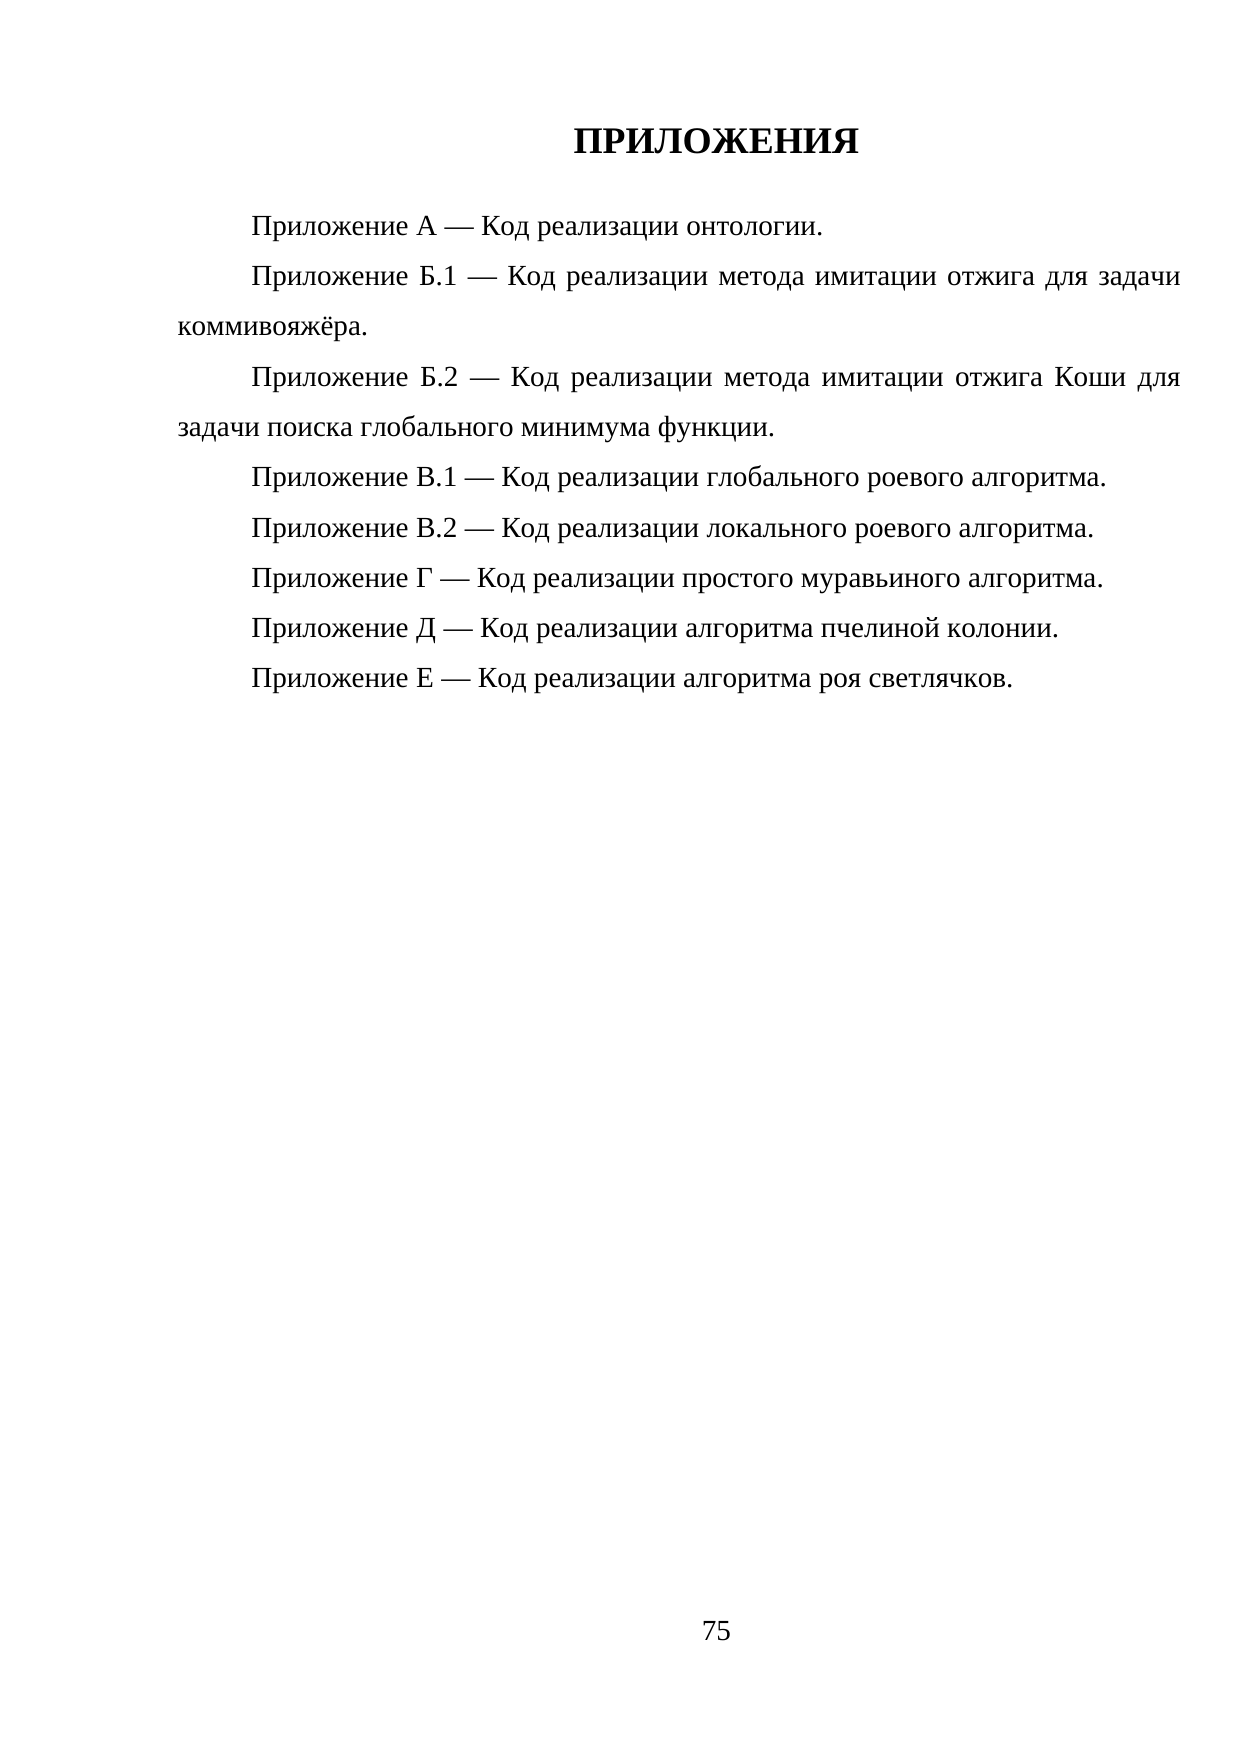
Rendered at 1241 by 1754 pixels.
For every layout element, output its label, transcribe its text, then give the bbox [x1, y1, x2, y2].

text Приложение В.2 — Код реализации локального роевого алгоритма. [177, 510, 1181, 543]
text Приложение А — Код реализации онтологии. [177, 208, 1181, 241]
text Приложение Д — Код реализации алгоритма пчелиной колонии. [177, 610, 1181, 644]
text Приложение Е — Код реализации алгоритма роя светлячков. [177, 661, 1181, 694]
text Приложение Г — Код реализации простого муравьиного алгоритма. [177, 560, 1181, 593]
text Приложение Б.1 — Код реализации метода имитации отжига для задачи коммивояжёра. [177, 258, 1181, 342]
subtitle приложения [177, 118, 1181, 161]
text Приложение В.1 — Код реализации глобального роевого алгоритма. [177, 459, 1181, 493]
text Приложение Б.2 — Код реализации метода имитации отжига Коши для задачи поиска глобального минимума функции. [177, 359, 1181, 443]
